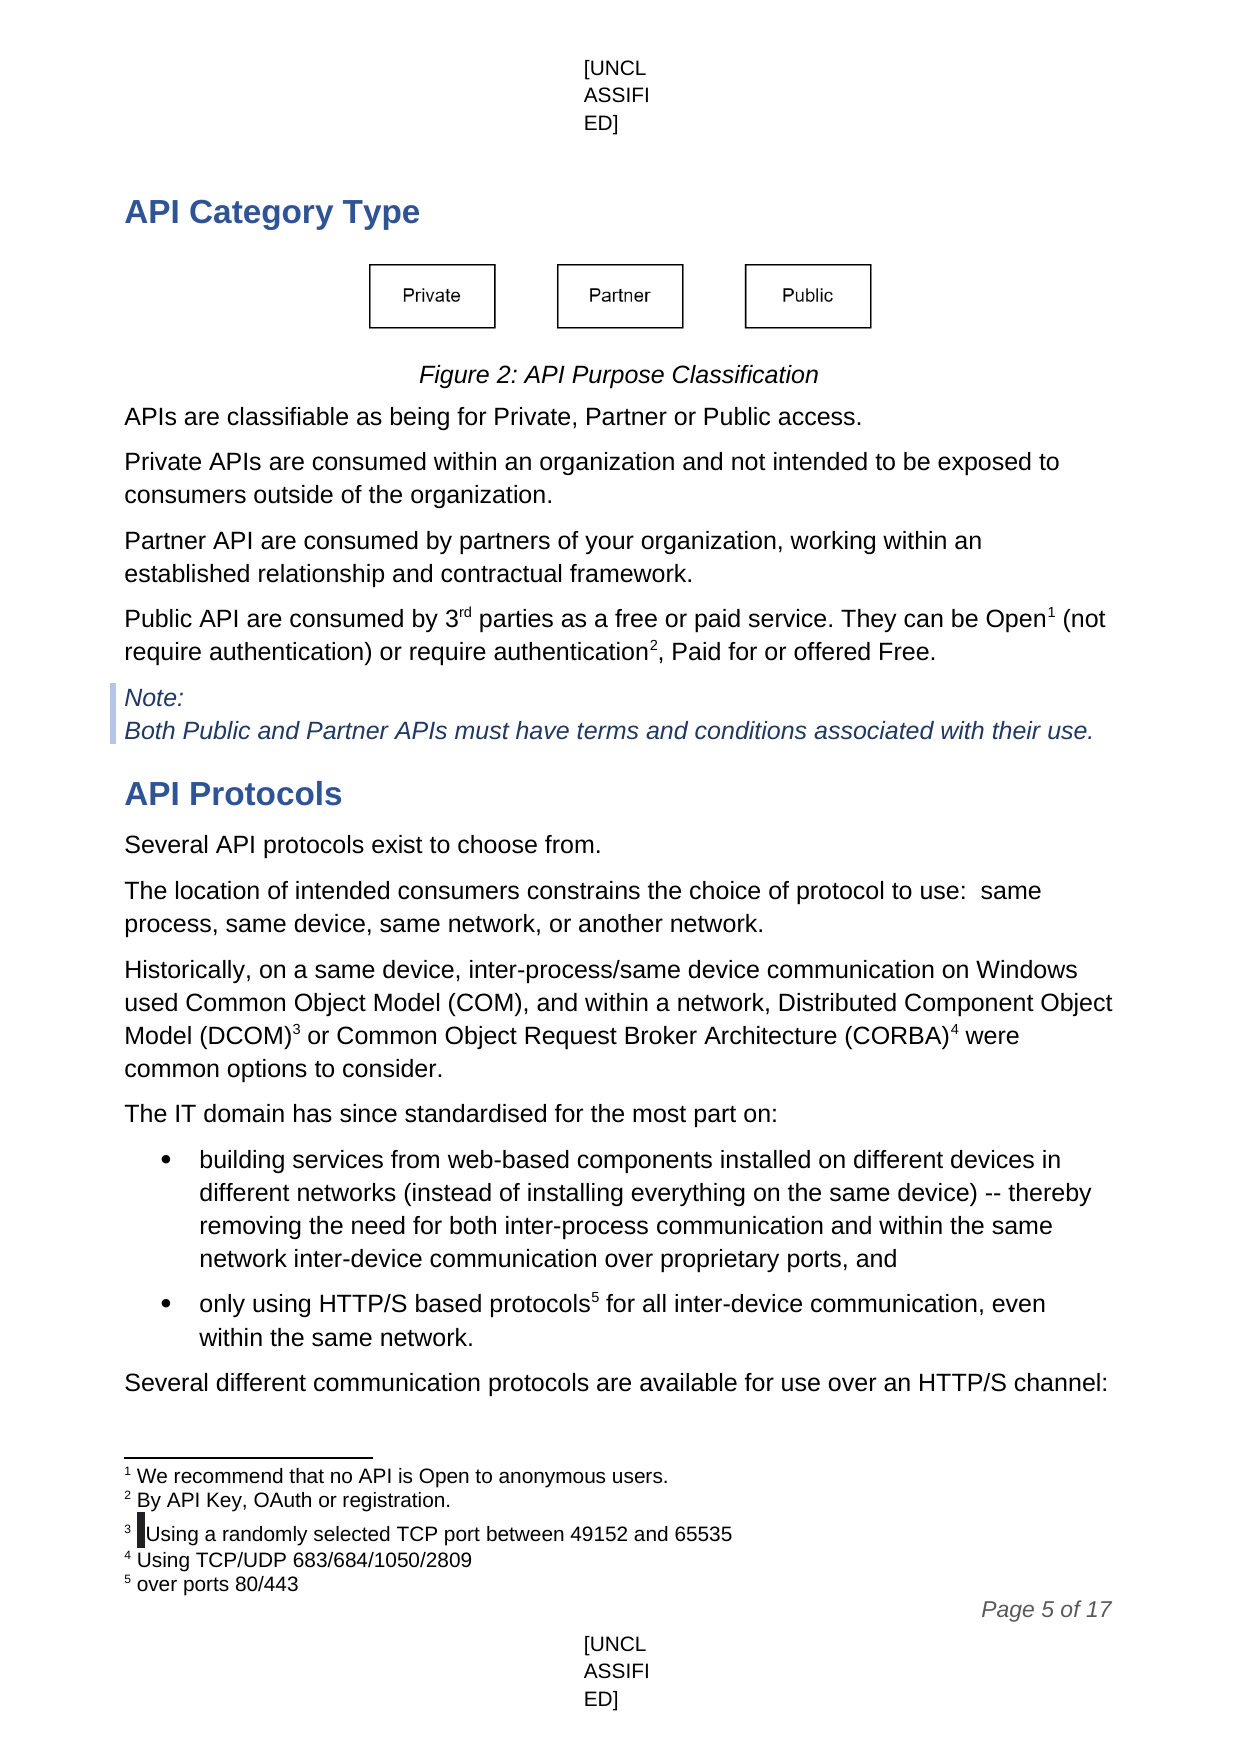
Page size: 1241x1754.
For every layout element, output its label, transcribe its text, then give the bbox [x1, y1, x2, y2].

list building services from web-based components installed on different devices in different networks (instead of installing everything on the same device) -- thereby removing the need for both inter-process communication and within the same network inter-device communication over proprietary ports, and [162, 1145, 1116, 1273]
text The IT domain has since standardised for the most part on: [124, 1099, 1116, 1128]
text Note: Both Public and Partner APIs must have terms and conditions associated with their use. [116, 683, 1116, 744]
text APIs are classifiable as being for Private, Partner or Public access. [124, 402, 1116, 430]
picture [353, 248, 887, 344]
text Partner API are consumed by partners of your organization, working within an established relationship and contractual framework. [124, 526, 1116, 587]
subtitle API Category Type [124, 192, 1116, 230]
text The location of intended consumers constrains the choice of protocol to use: same process, same device, same network, or another network. [124, 876, 1116, 938]
text Several different communication protocols are available for use over an HTTP/S channel: [124, 1368, 1116, 1397]
text Private APIs are consumed within an organization and not intended to be exposed to consumers outside of the organization. [124, 447, 1116, 509]
list only using HTTP/S based protocols for all inter-device communication, even within the same network. [162, 1289, 1116, 1351]
text Public API are consumed by 3rd parties as a free or paid service. They can be Open (not require authentication) or require authentication, Paid for or offered Free. [124, 604, 1116, 666]
subtitle API Protocols [124, 774, 1116, 812]
text Several API protocols exist to choose from. [124, 831, 1116, 859]
text Historically, on a same device, inter-process/same device communication on Windows used Common Object Model (COM), and within a network, Distributed Component Object Model (DCOM) or Common Object Request Broker Architecture (CORBA) were common options to consider. [124, 954, 1116, 1082]
